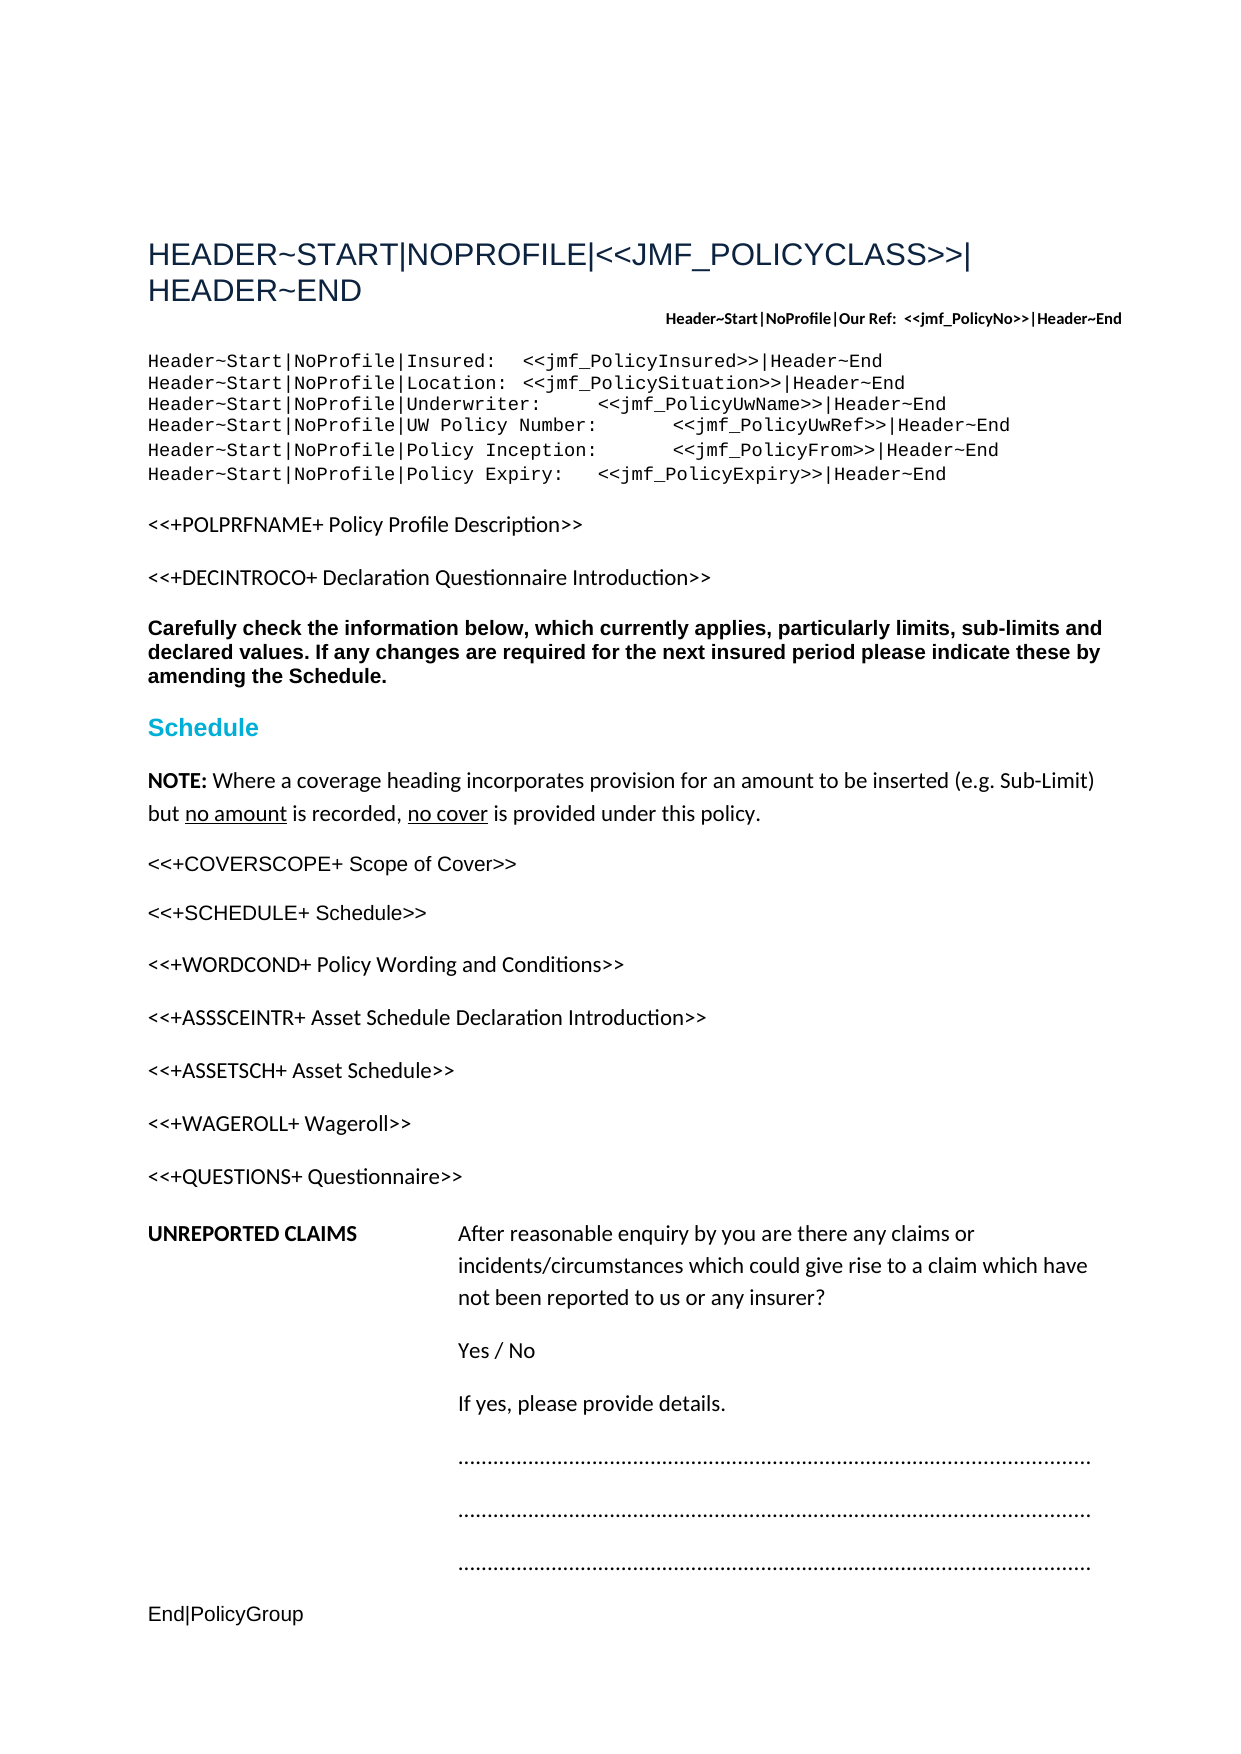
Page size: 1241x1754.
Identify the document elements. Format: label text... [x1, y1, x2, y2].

subtitle Header~Start|NoProfile|<<jmf_PolicyClass>>|Header~End [148, 236, 1122, 308]
text <<+ASSSCEINTR+ Asset Schedule Declaration Introduction>> [148, 1003, 1122, 1031]
text <<+COVERSCOPE+ Scope of Cover>> [148, 852, 1122, 876]
subtitle Schedule [148, 713, 1122, 742]
text <<+POLPRFNAME+ Policy Profile Description>> [148, 510, 1122, 538]
text UNREPORTED CLAIMS After reasonable enquiry by you are there any claims or incidents/circumstances which could give rise to a claim which have not been reported to us or any insurer? [148, 1219, 1122, 1311]
text NOTE: Where a coverage heading incorporates provision for an amount to be inserted (e.g. Sub-Limit) but no amount is recorded, no cover is provided under this policy. [148, 767, 1122, 827]
text End|PolicyGroup [148, 1602, 1122, 1626]
text Yes / No [458, 1336, 1122, 1364]
text If yes, please provide details. [458, 1389, 1122, 1417]
text <<+QUESTIONS+ Questionnaire>> [148, 1162, 1122, 1190]
text Header~Start|NoProfile|Policy Inception: <<jmf_PolicyFrom>>|Header~End [148, 440, 1122, 462]
subtitle Carefully check the information below, which currently applies, particularly limits, sub-limits and declared values. If any changes are required for the next insured period please indicate these by amending the Schedule. [148, 616, 1122, 688]
text Header~Start|NoProfile|Policy Expiry: <<jmf_PolicyExpiry>>|Header~End [148, 465, 1122, 486]
text <<+ASSETSCH+ Asset Schedule>> [148, 1056, 1122, 1084]
text <<+WORDCOND+ Policy Wording and Conditions>> [148, 950, 1122, 978]
text Header~Start|NoProfile|UW Policy Number: <<jmf_PolicyUwRef>>|Header~End [148, 416, 1122, 437]
text Header~Start|NoProfile|Underwriter: <<jmf_PolicyUwName>>|Header~End [148, 395, 1122, 416]
text Header~Start|NoProfile|Insured: <<jmf_PolicyInsured>>|Header~End [148, 352, 1122, 373]
text <<+SCHEDULE+ Schedule>> [148, 901, 1122, 925]
text Header~Start|NoProfile|Our Ref: <<jmf_PolicyNo>>|Header~End [148, 308, 1122, 328]
text <<+DECINTROCO+ Declaration Questionnaire Introduction>> [148, 563, 1122, 591]
text <<+WAGEROLL+ Wageroll>> [148, 1109, 1122, 1137]
text Header~Start|NoProfile|Location: <<jmf_PolicySituation>>|Header~End [148, 373, 1122, 395]
